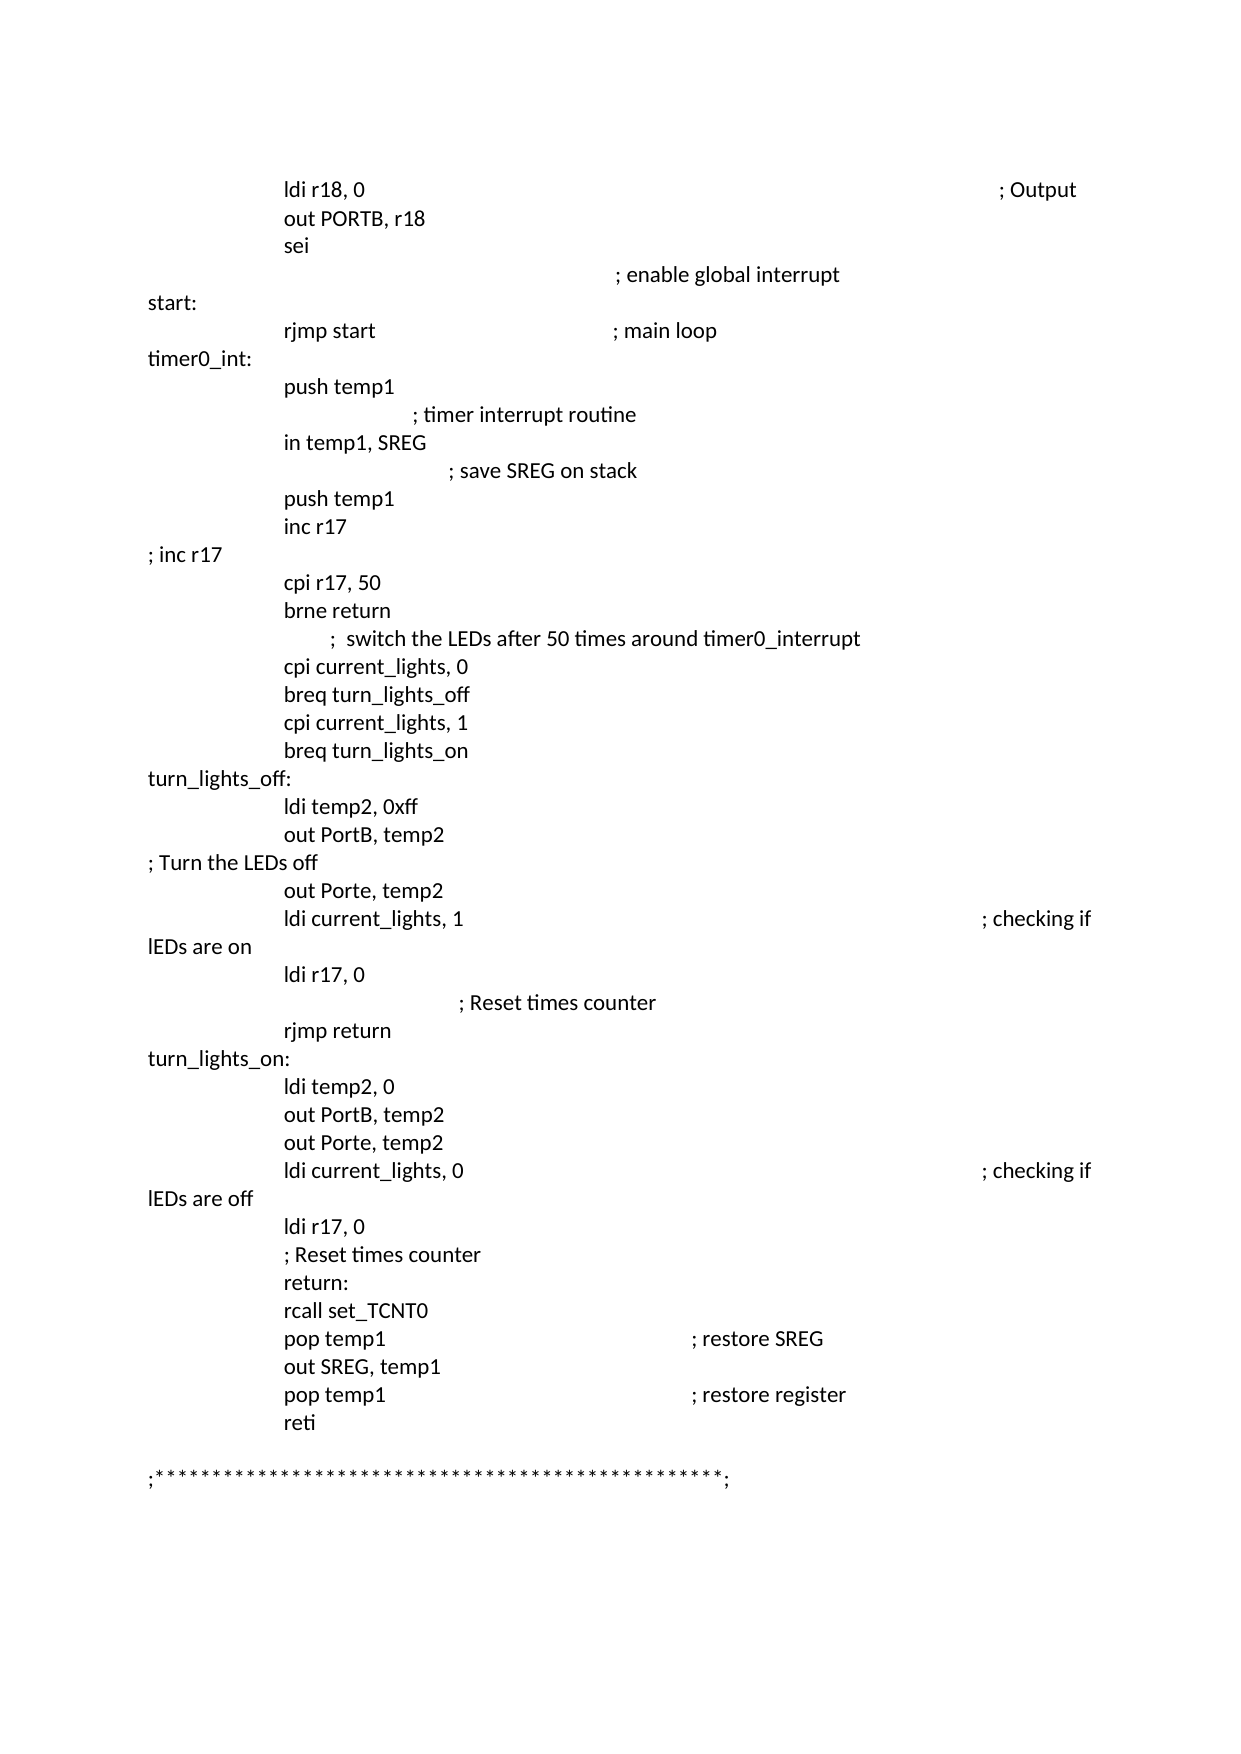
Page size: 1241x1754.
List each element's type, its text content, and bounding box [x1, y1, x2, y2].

text ldi current_lights, 0 ; checking if lEDs are off [148, 1156, 1093, 1212]
text turn_lights_off: [148, 764, 1093, 792]
text breq turn_lights_on [148, 736, 1093, 764]
text return: [148, 1268, 1093, 1296]
text sei ; enable global interrupt [148, 232, 1093, 288]
text ldi temp2, 0xff [148, 792, 1093, 820]
text pop temp1 ; restore SREG [148, 1324, 1093, 1352]
text rjmp start ; main loop [148, 316, 1093, 344]
text start: [148, 288, 1093, 316]
text ;**************************************************; [148, 1464, 1093, 1493]
text push temp1 ; timer interrupt routine [148, 372, 1093, 428]
text timer0_int: [148, 344, 1093, 372]
text ldi r17, 0 ; Reset times counter [148, 1212, 1093, 1268]
text ldi r18, 0 ; Output [148, 176, 1093, 204]
text out SREG, temp1 [148, 1352, 1093, 1381]
text pop temp1 ; restore register [148, 1381, 1093, 1408]
text out Porte, temp2 [148, 876, 1093, 904]
text inc r17 ; inc r17 [148, 512, 1093, 568]
text breq turn_lights_off [148, 680, 1093, 708]
text out PortB, temp2 ; Turn the LEDs off [148, 820, 1093, 876]
text rcall set_TCNT0 [148, 1296, 1093, 1324]
text ldi r17, 0 ; Reset times counter [148, 960, 1093, 1016]
text cpi current_lights, 0 [148, 652, 1093, 680]
text rjmp return [148, 1016, 1093, 1044]
text ldi current_lights, 1 ; checking if lEDs are on [148, 904, 1093, 960]
text reti [148, 1408, 1093, 1437]
text out PortB, temp2 [148, 1100, 1093, 1128]
text brne return ; switch the LEDs after 50 times around timer0_interrupt [148, 596, 1093, 652]
text push temp1 [148, 484, 1093, 512]
text ldi temp2, 0 [148, 1072, 1093, 1100]
text cpi current_lights, 1 [148, 708, 1093, 736]
text out Porte, temp2 [148, 1128, 1093, 1156]
text in temp1, SREG ; save SREG on stack [148, 428, 1093, 484]
text out PORTB, r18 [148, 204, 1093, 232]
text cpi r17, 50 [148, 568, 1093, 596]
text turn_lights_on: [148, 1044, 1093, 1072]
